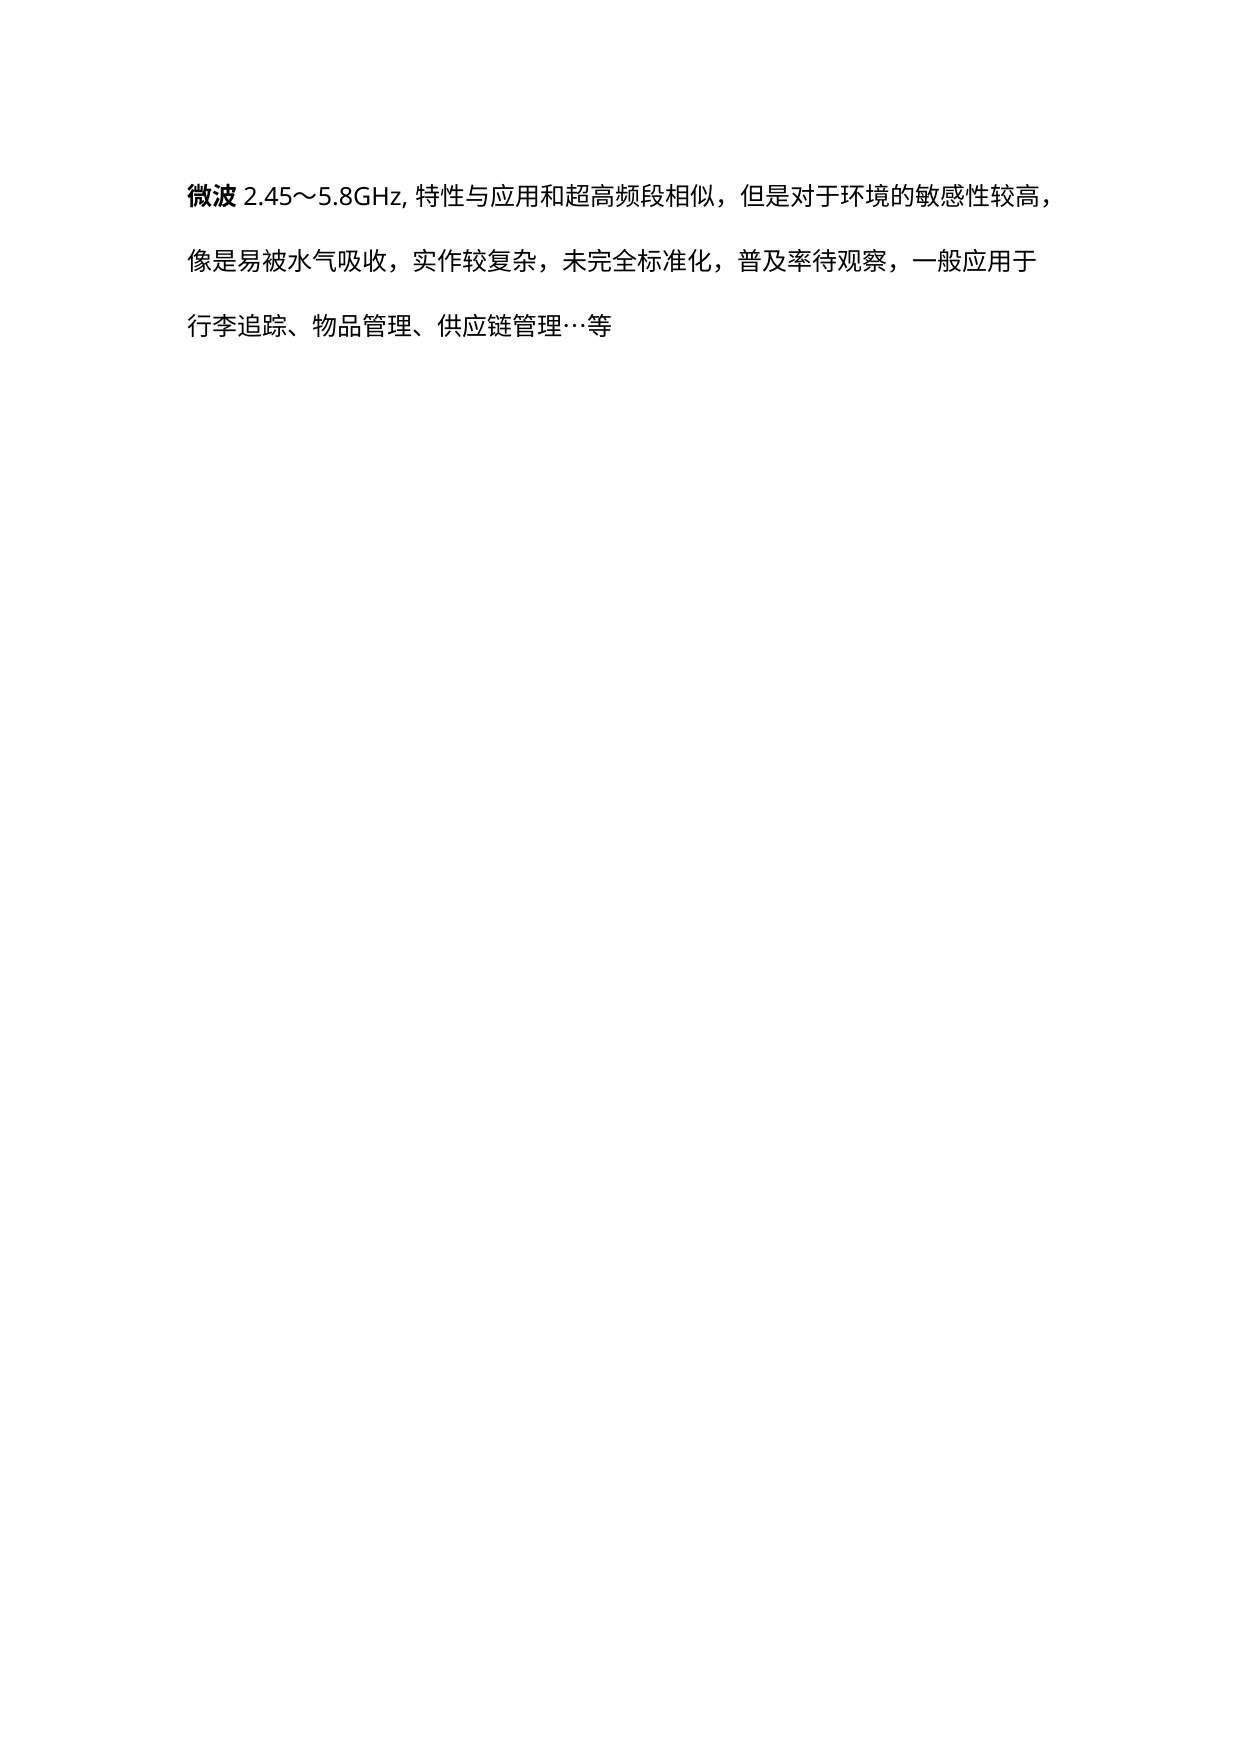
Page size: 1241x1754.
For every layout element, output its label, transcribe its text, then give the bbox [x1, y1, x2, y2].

text 微波 2.45～5.8GHz, 特性与应用和超高频段相似，但是对于环境的敏感性较高，像是易被水气吸收，实作较复杂，未完全标准化，普及率待观察，一般应用于行李追踪、物品管理、供应链管理…等 [187, 162, 1053, 357]
